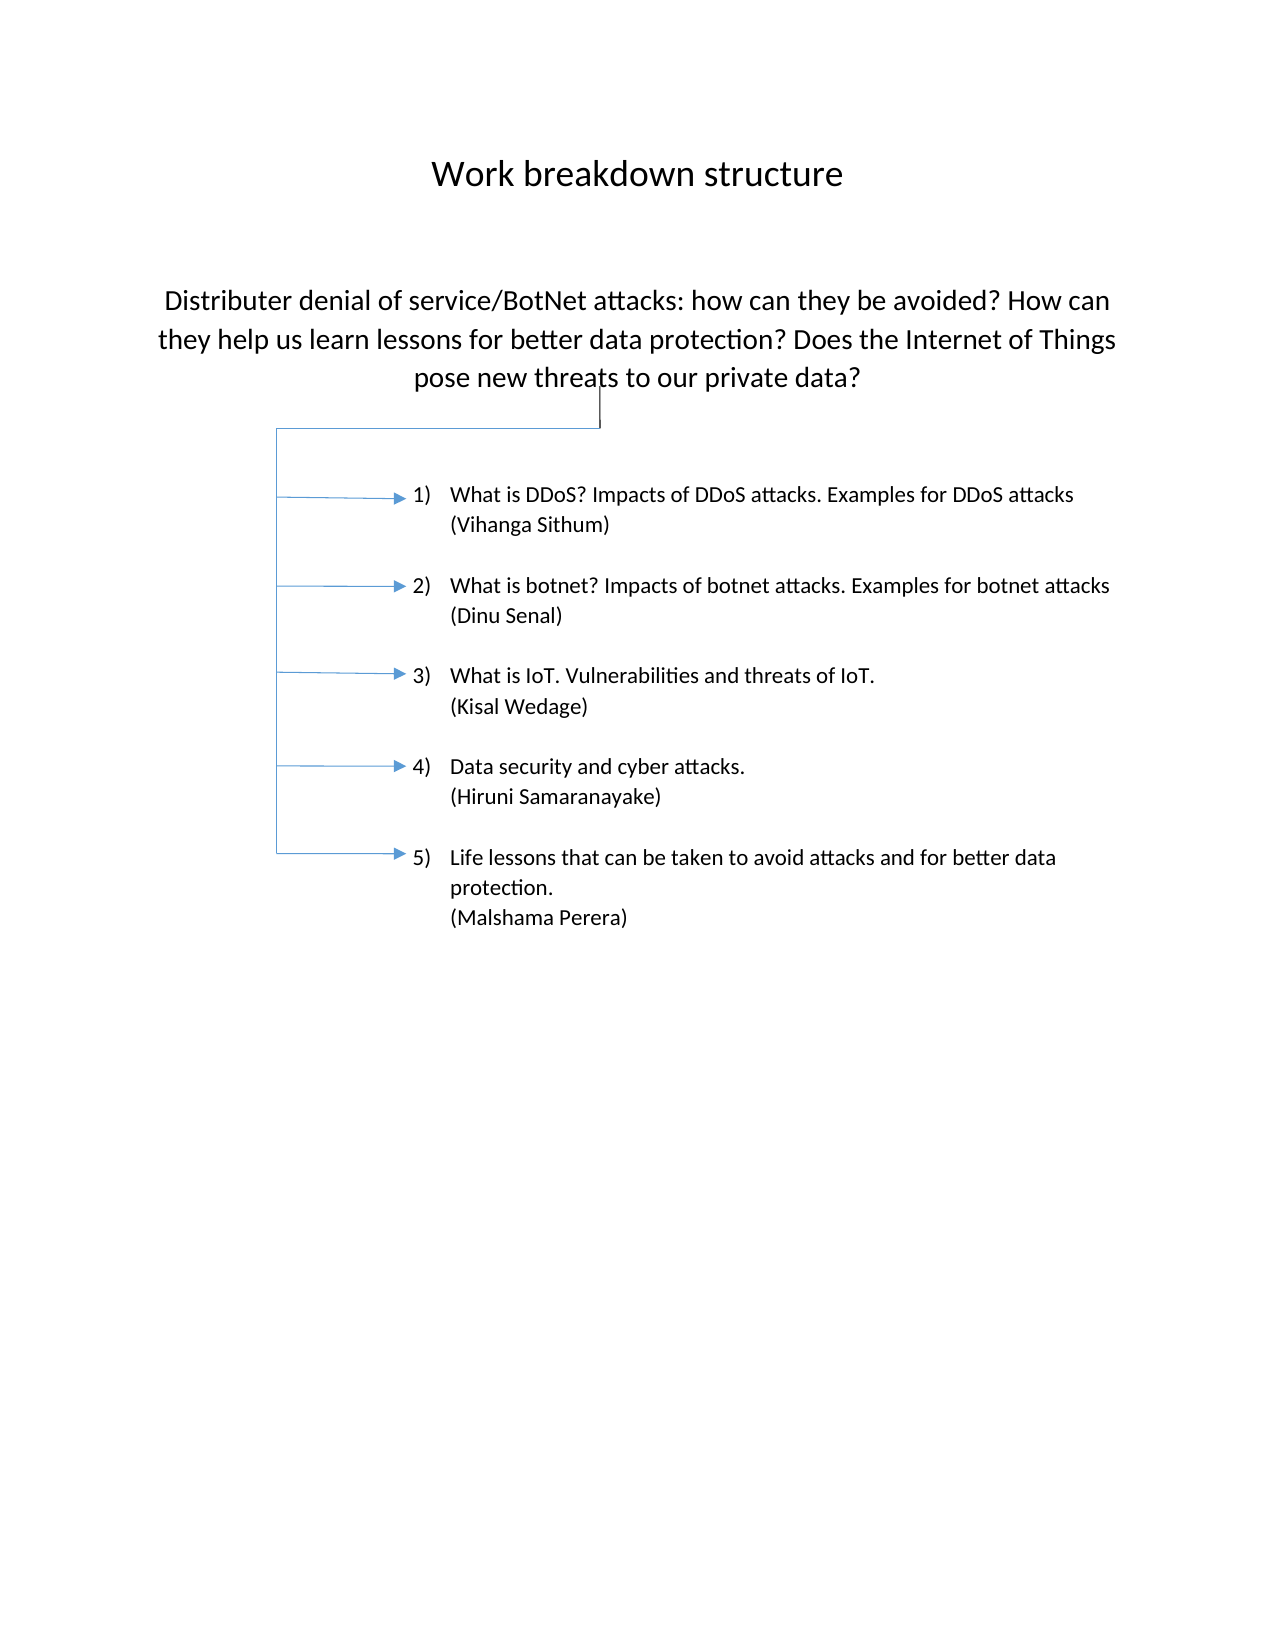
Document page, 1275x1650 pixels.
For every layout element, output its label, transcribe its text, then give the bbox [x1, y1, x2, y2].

list What is DDoS? Impacts of DDoS attacks. Examples for DDoS attacks [412, 480, 1125, 508]
list (Malshama Perera) [450, 903, 1125, 931]
list What is botnet? Impacts of botnet attacks. Examples for botnet attacks [412, 571, 1125, 599]
list (Dinu Senal) [450, 601, 1125, 629]
list (Hiruni Samaranayake) [450, 782, 1125, 811]
list (Vihanga Sithum) [450, 511, 1125, 539]
list (Kisal Wedage) [450, 692, 1125, 720]
list What is IoT. Vulnerabilities and threats of IoT. [412, 662, 1125, 690]
list Life lessons that can be taken to avoid attacks and for better data protection. [412, 843, 1125, 901]
list Data security and cyber attacks. [412, 752, 1125, 780]
text Work breakdown structure [150, 150, 1125, 196]
text Distributer denial of service/BotNet attacks: how can they be avoided? How can they help us learn lessons for better data protection? Does the Internet of Things pose new threats to our private data? [150, 282, 1125, 395]
